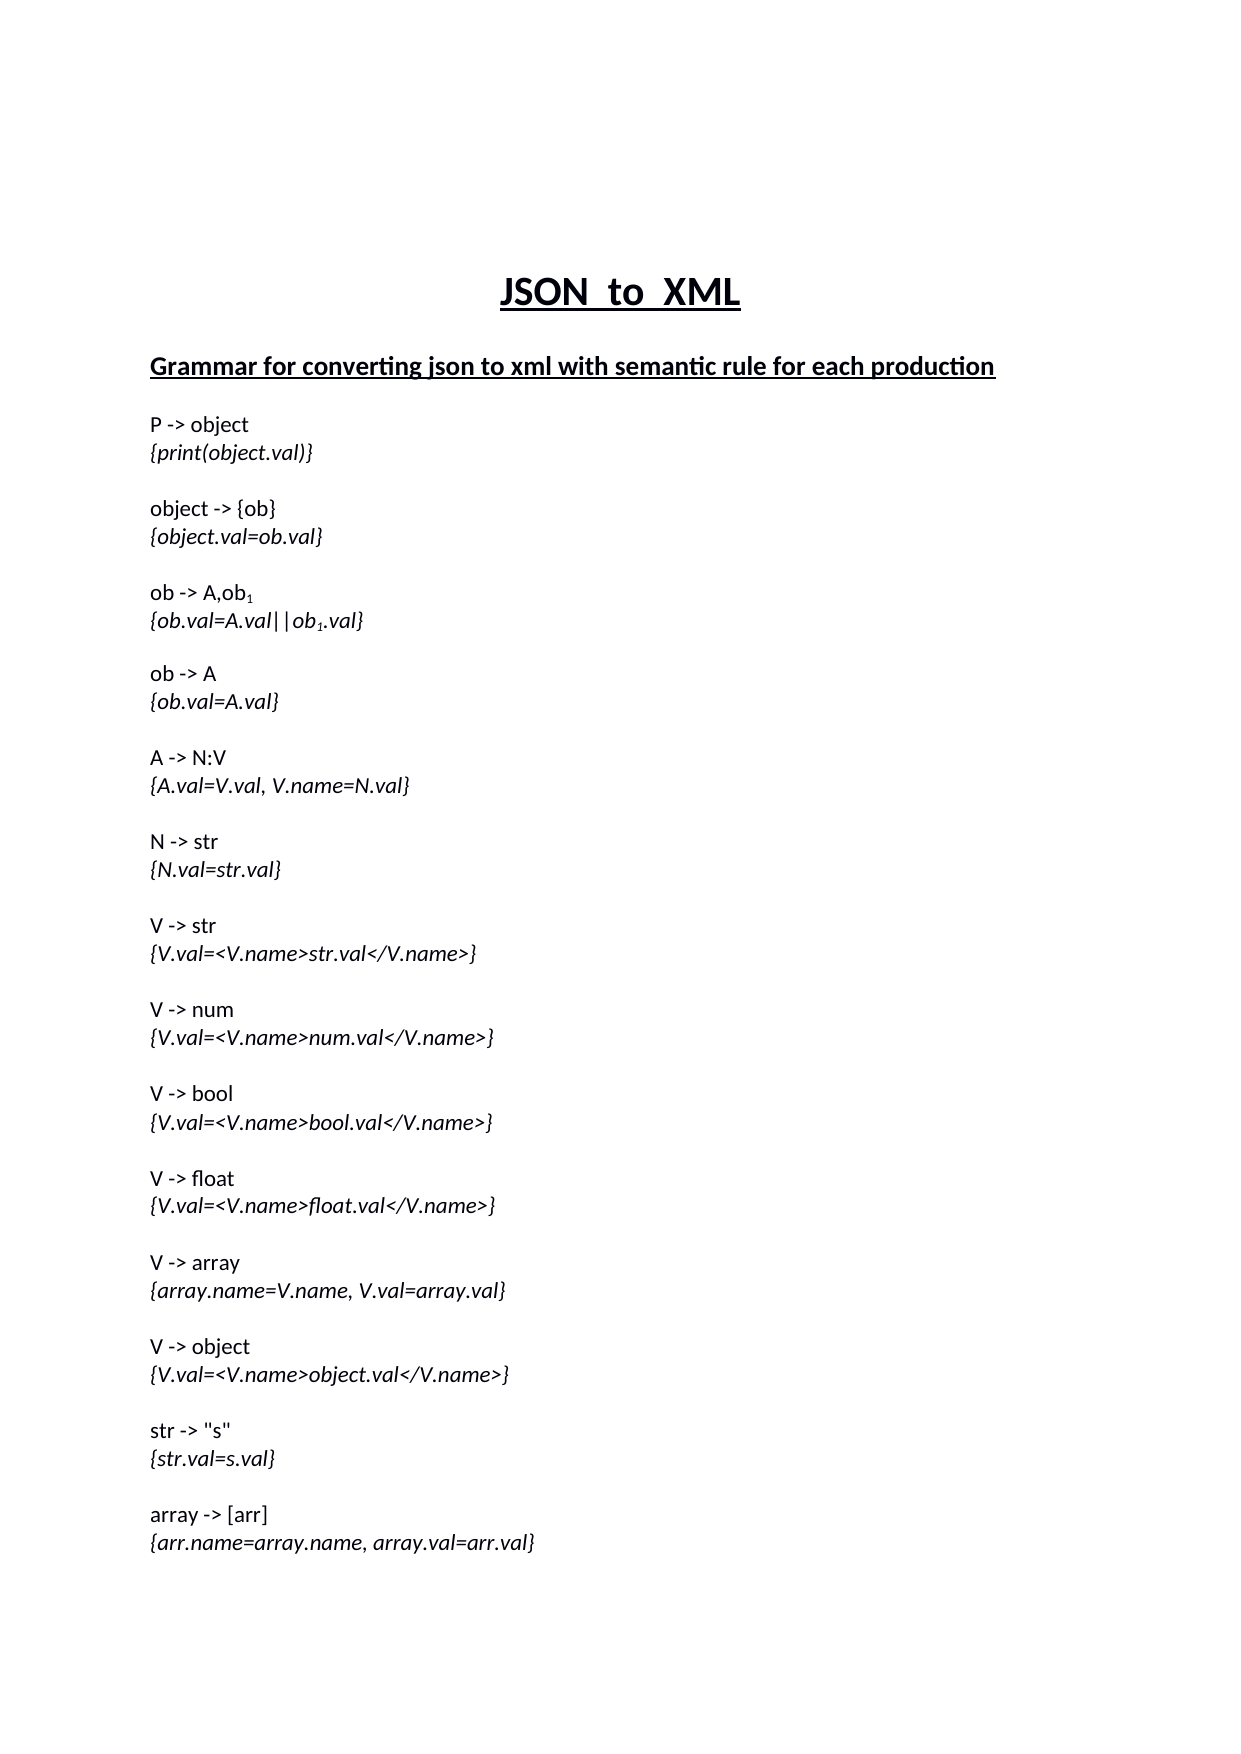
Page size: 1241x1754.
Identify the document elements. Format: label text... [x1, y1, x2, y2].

text {V.val=<V.name>str.val</V.name>} [150, 939, 1090, 967]
text {print(object.val)} [150, 438, 1090, 466]
text str -> "s" [150, 1416, 1090, 1444]
text {object.val=ob.val} [150, 522, 1090, 550]
text JSON to XML [150, 265, 1090, 316]
text A -> N:V [150, 743, 1090, 771]
text array -> [arr] [150, 1500, 1090, 1528]
text {V.val=<V.name>float.val</V.name>} [150, 1192, 1090, 1220]
text Grammar for converting json to xml with semantic rule for each production [150, 349, 1090, 382]
text {V.val=<V.name>num.val</V.name>} [150, 1023, 1090, 1052]
text {N.val=str.val} [150, 855, 1090, 883]
text {A.val=V.val, V.name=N.val} [150, 771, 1090, 799]
text V -> str [150, 911, 1090, 939]
text V -> bool [150, 1079, 1090, 1108]
text ob -> A,ob1 [150, 578, 1090, 606]
text V -> array [150, 1248, 1090, 1276]
text {ob.val=A.val} [150, 687, 1090, 715]
text P -> object [150, 410, 1090, 438]
text {str.val=s.val} [150, 1444, 1090, 1472]
text object -> {ob} [150, 494, 1090, 522]
text {array.name=V.name, V.val=array.val} [150, 1276, 1090, 1304]
text V -> object [150, 1332, 1090, 1360]
text N -> str [150, 827, 1090, 855]
text V -> num [150, 996, 1090, 1023]
text {arr.name=array.name, array.val=arr.val} [150, 1528, 1090, 1556]
text ob -> A [150, 659, 1090, 687]
text {V.val=<V.name>object.val</V.name>} [150, 1360, 1090, 1388]
text {V.val=<V.name>bool.val</V.name>} [150, 1108, 1090, 1136]
text {ob.val=A.val||ob1.val} [150, 606, 1090, 634]
text V -> float [150, 1164, 1090, 1192]
